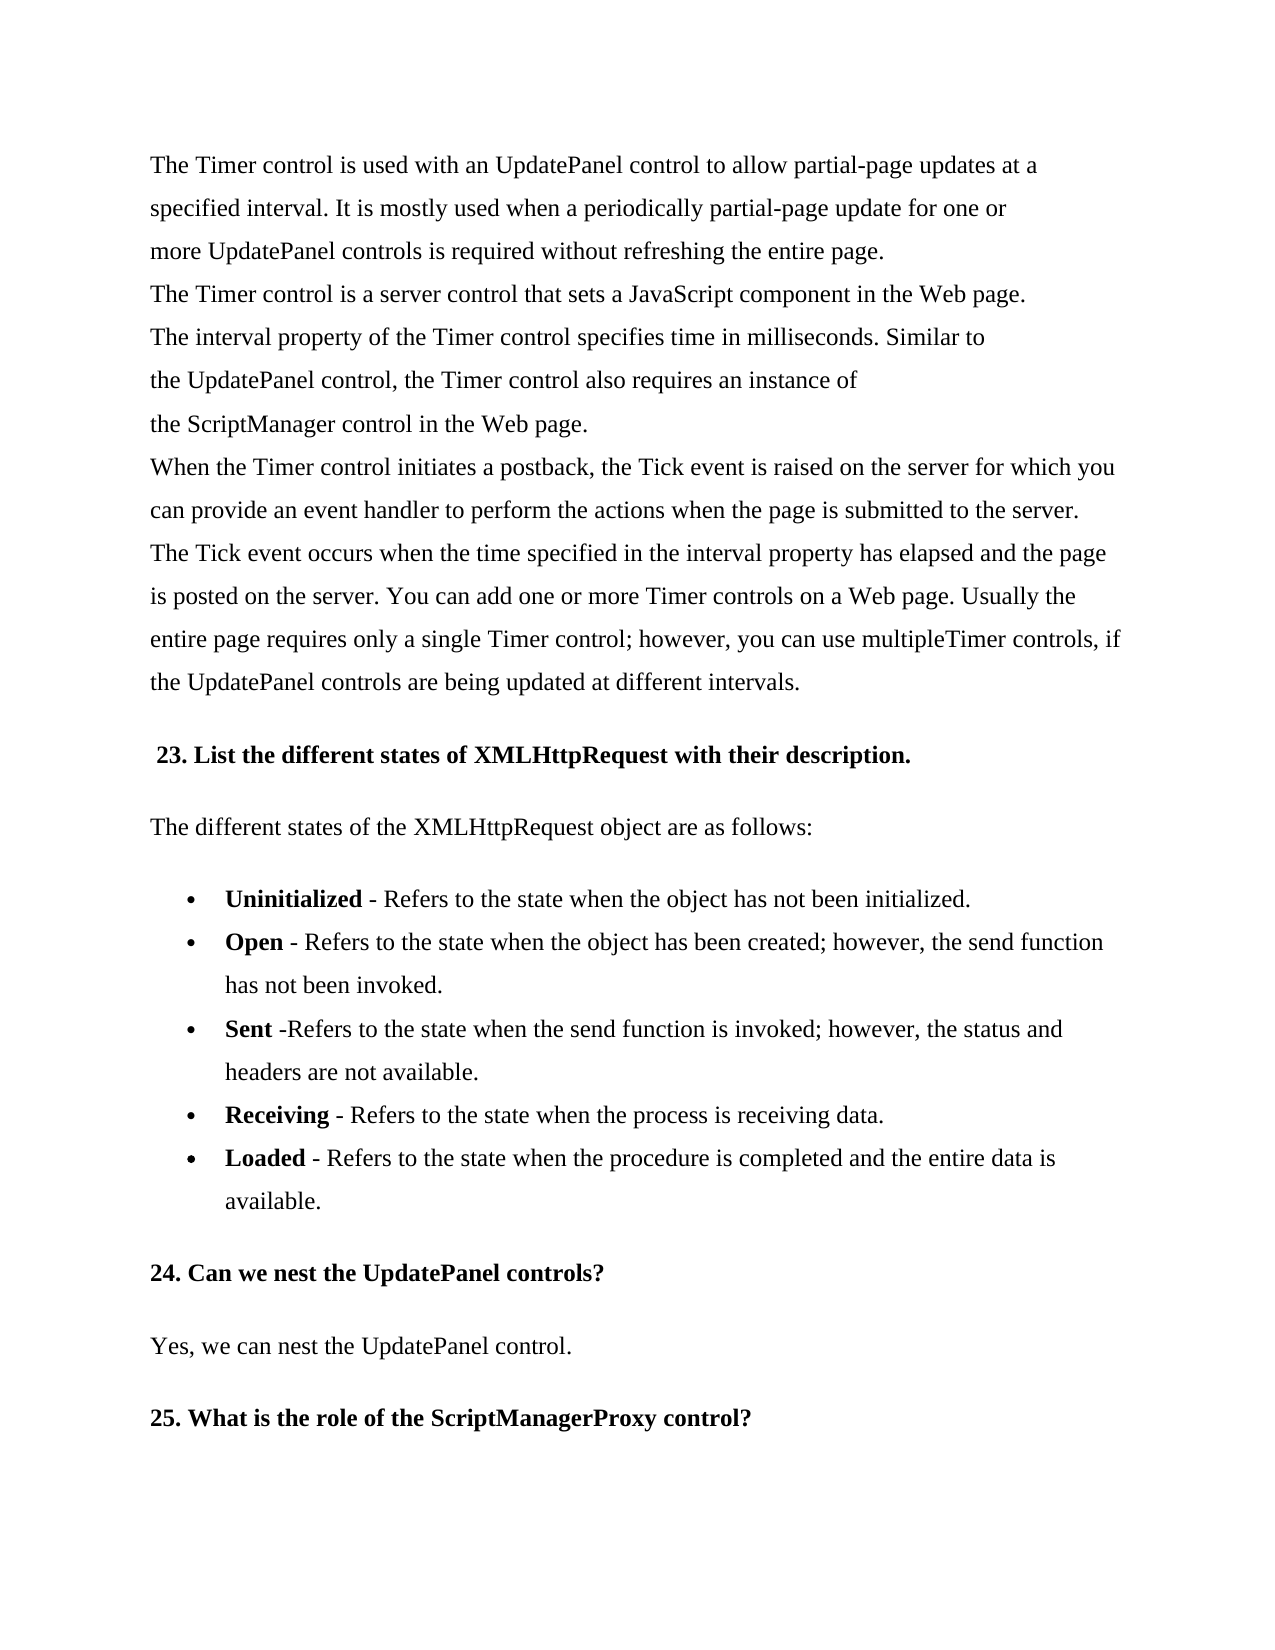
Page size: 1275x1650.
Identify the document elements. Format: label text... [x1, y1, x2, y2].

list Uninitialized - Refers to the state when the object has not been initialized. [187, 884, 1125, 913]
text 24. Can we nest the UpdatePanel controls? [150, 1258, 1125, 1287]
text The different states of the XMLHttpRequest object are as follows: [150, 812, 1125, 841]
list Sent -Refers to the state when the send function is invoked; however, the status and headers are not available. [187, 1014, 1125, 1086]
text 25. What is the role of the ScriptManagerProxy control? [150, 1403, 1125, 1432]
list Loaded - Refers to the state when the procedure is completed and the entire data is available. [187, 1143, 1125, 1215]
text 23. List the different states of XMLHttpRequest with their description. [150, 740, 1125, 768]
text Yes, we can nest the UpdatePanel control. [150, 1331, 1125, 1359]
text The Timer control is used with an UpdatePanel control to allow partial-page updates at a specified interval. It is mostly used when a periodically partial-page update for one or more UpdatePanel controls is required without refreshing the entire page. The Timer control is a server control that sets a JavaScript component in the Web page. The interval property of the Timer control specifies time in milliseconds. Similar to the UpdatePanel control, the Timer control also requires an instance of the ScriptManager control in the Web page. When the Timer control initiates a postback, the Tick event is raised on the server for which you can provide an event handler to perform the actions when the page is submitted to the server. The Tick event occurs when the time specified in the interval property has elapsed and the page is posted on the server. You can add one or more Timer controls on a Web page. Usually the entire page requires only a single Timer control; however, you can use multipleTimer controls, if the UpdatePanel controls are being updated at different intervals. [150, 150, 1125, 696]
list Receiving - Refers to the state when the process is receiving data. [187, 1100, 1125, 1129]
list Open - Refers to the state when the object has been created; however, the send function has not been invoked. [187, 927, 1125, 999]
